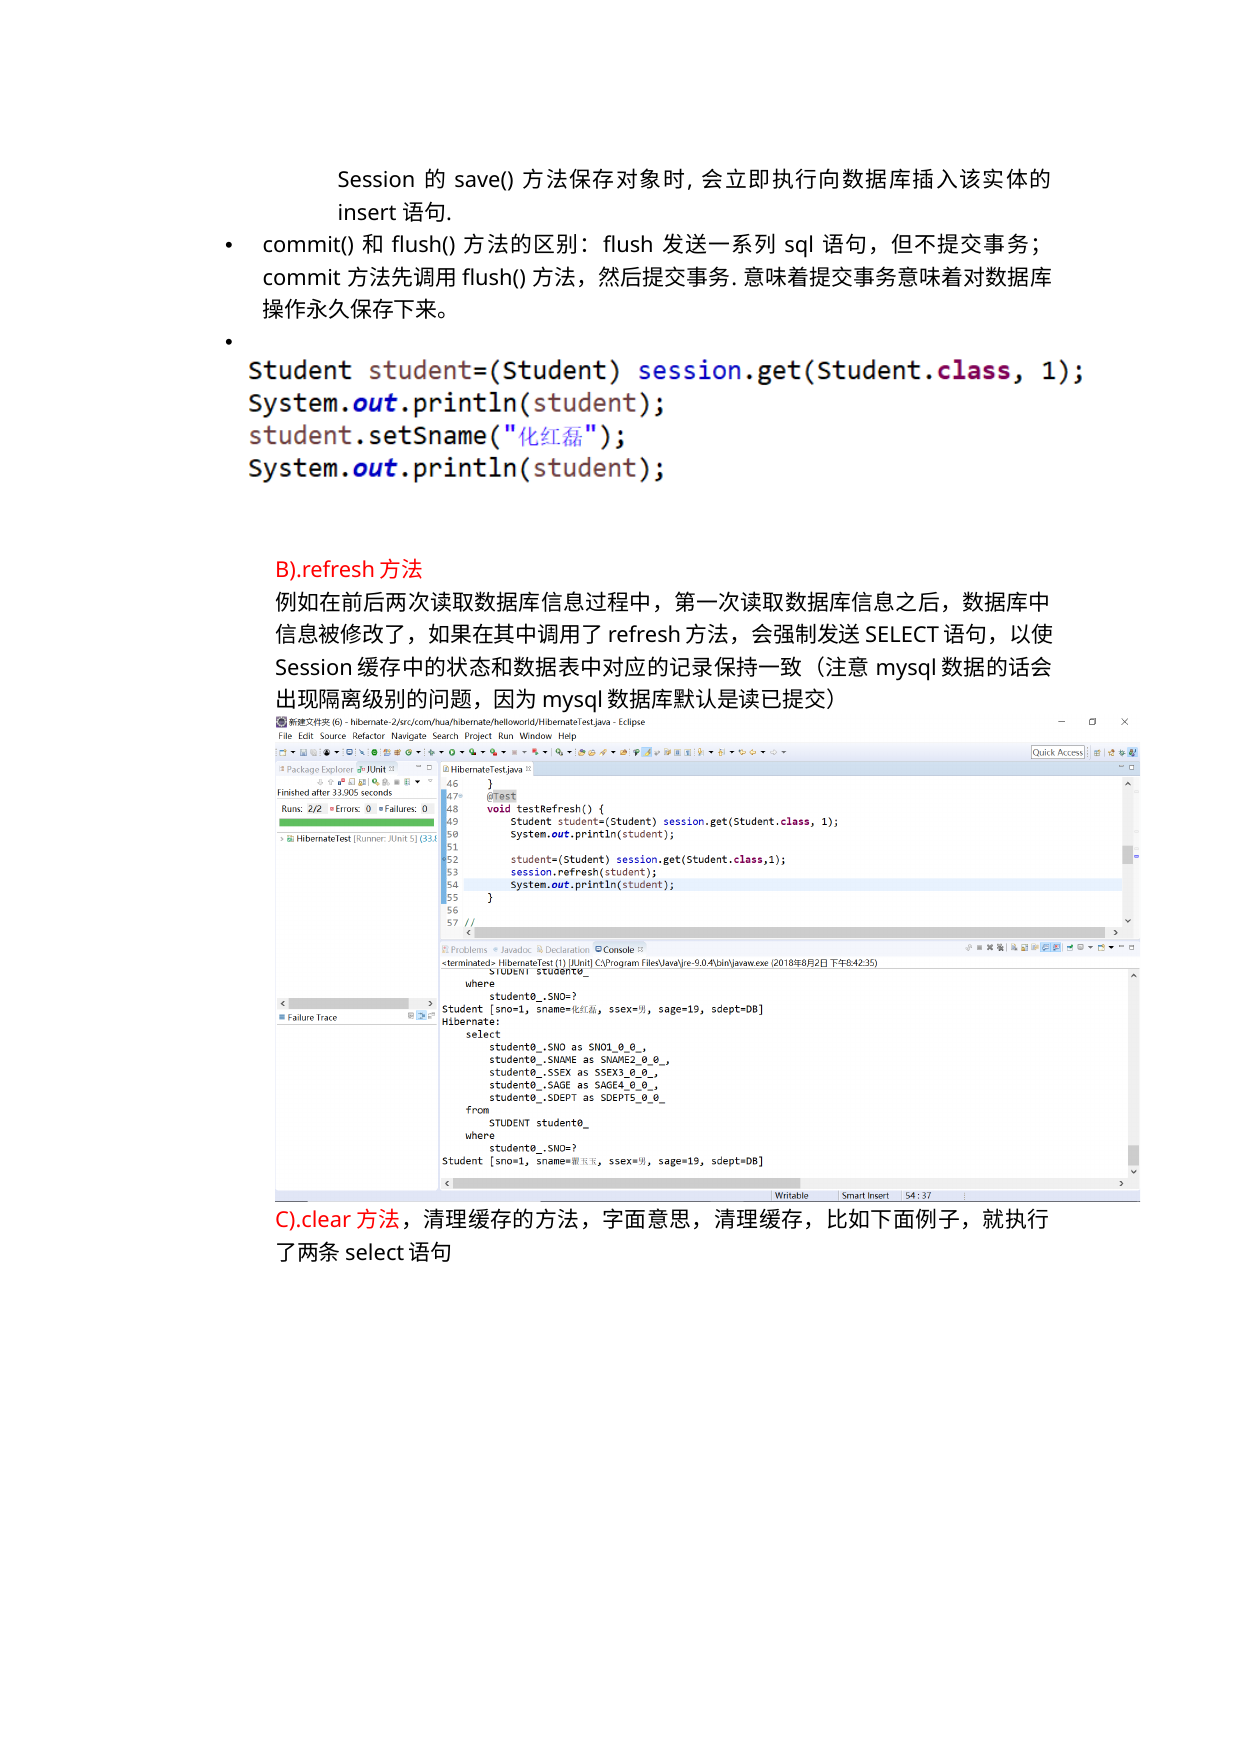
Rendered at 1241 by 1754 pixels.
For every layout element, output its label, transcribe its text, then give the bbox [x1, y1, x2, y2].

picture [275, 714, 1141, 1202]
picture [225, 357, 1091, 493]
text 例如在前后两次读取数据库信息过程中，第一次读取数据库信息之后，数据库中信息被修改了，如果在其中调用了refresh方法，会强制发送SELECT语句，以使Session缓存中的状态和数据表中对应的记录保持一致（注意mysql数据的话会出现隔离级别的问题，因为mysql数据库默认是读已提交） [275, 584, 1053, 714]
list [300, 162, 1053, 227]
text B).refresh方法 [275, 552, 1053, 584]
list commit() 和 flush() 方法的区别：flush 发送一系列 sql 语句，但不提交事务；commit 方法先调用flush() 方法，然后提交事务. 意味着提交事务意味着对数据库操作永久保存下来。 [225, 227, 1053, 324]
text C).clear方法，清理缓存的方法，字面意思，清理缓存，比如下面例子，就执行了两条select语句 [275, 1202, 1053, 1267]
